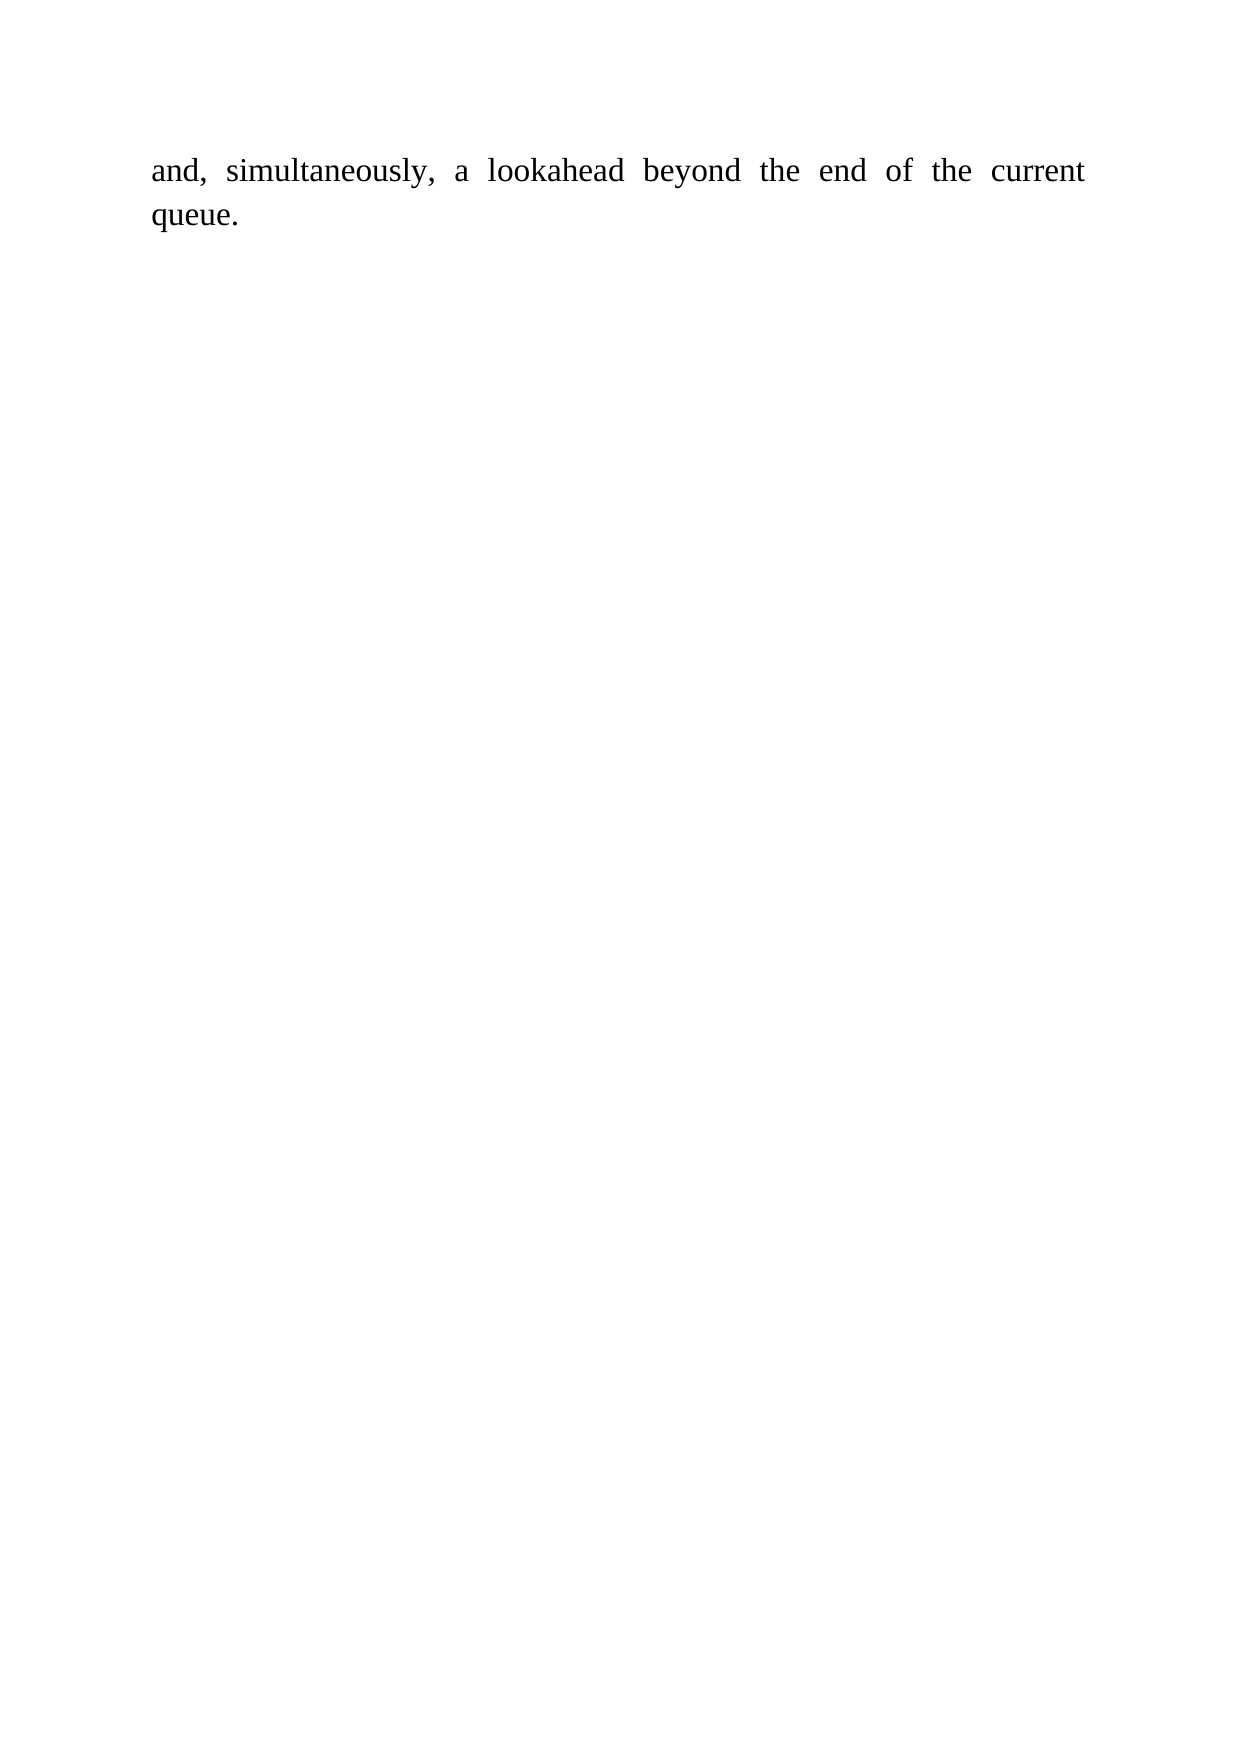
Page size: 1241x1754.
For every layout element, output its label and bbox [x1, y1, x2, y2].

text [150, 150, 1086, 232]
